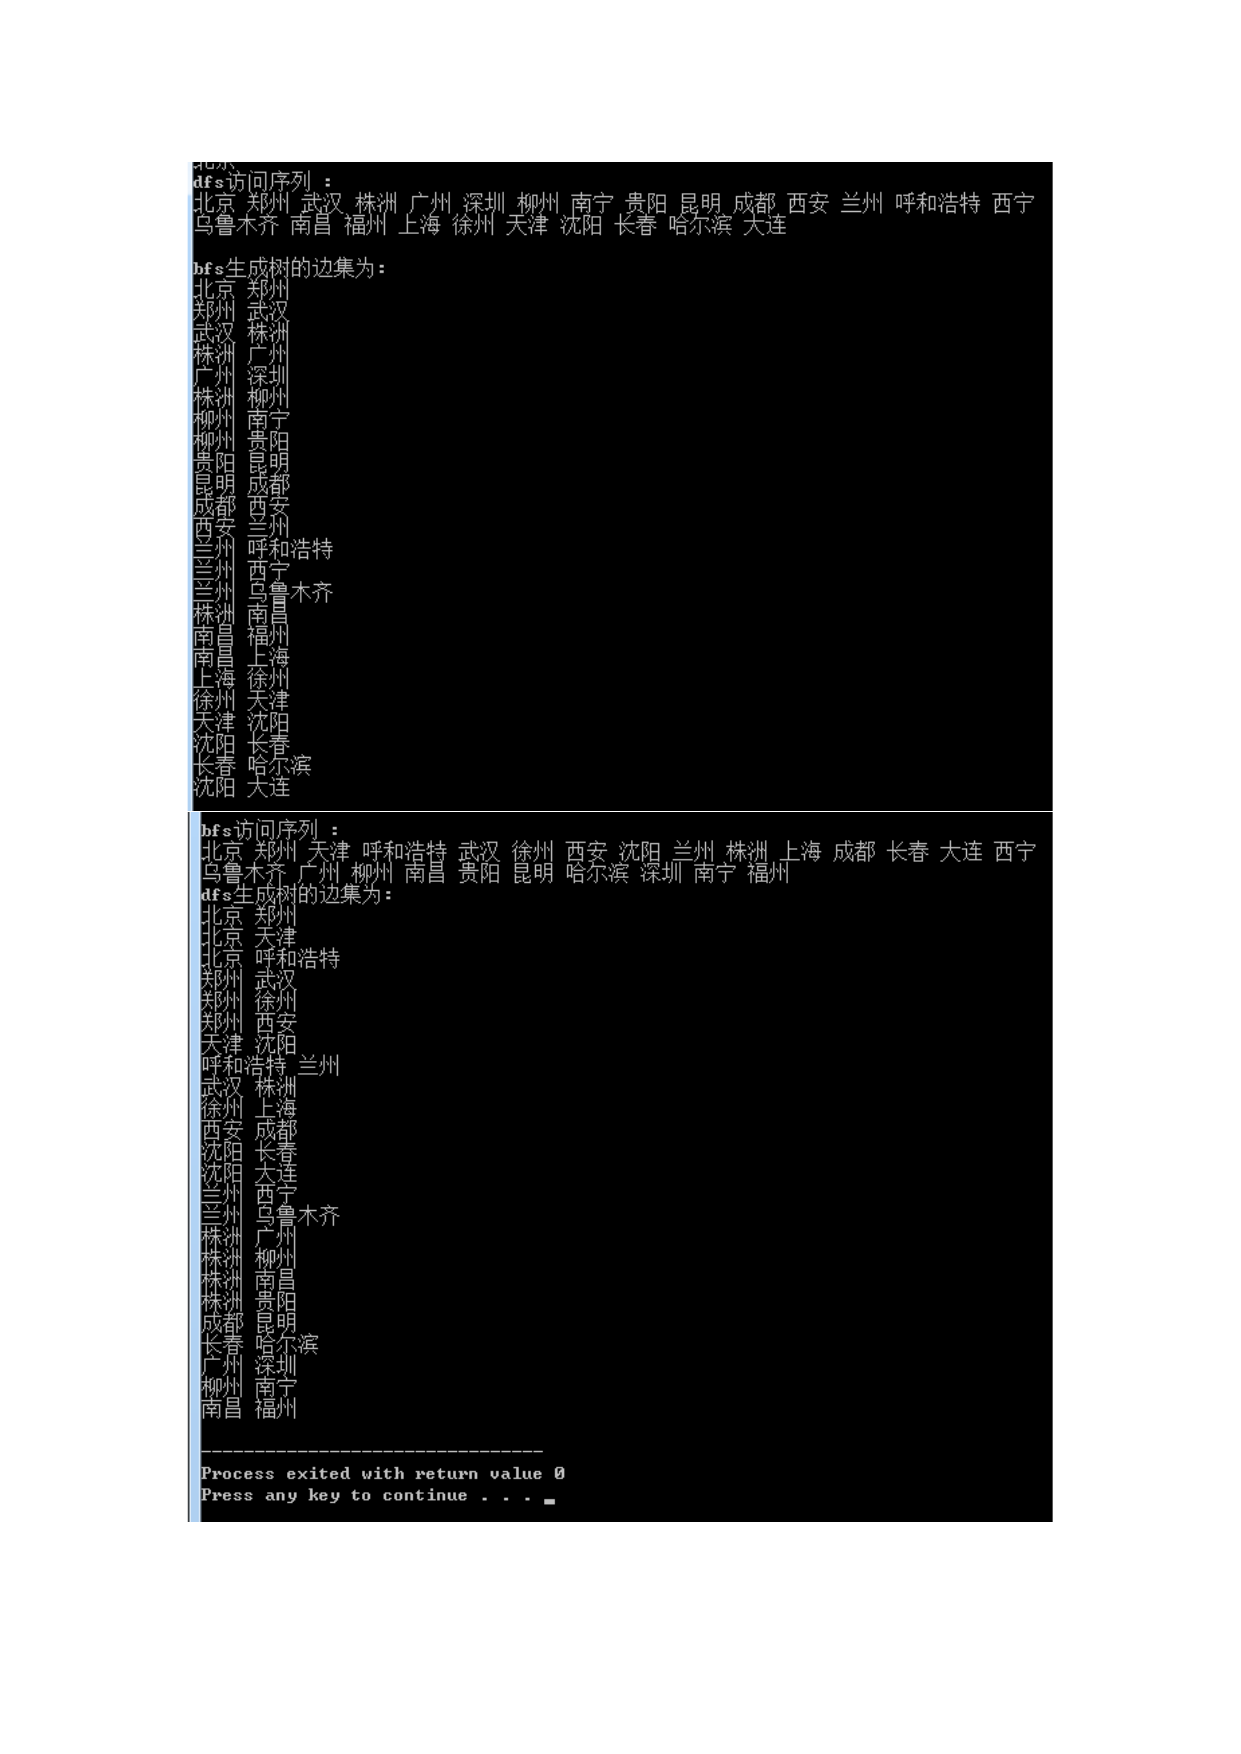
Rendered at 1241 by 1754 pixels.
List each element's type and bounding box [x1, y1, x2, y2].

picture [187, 162, 1053, 811]
picture [187, 812, 1053, 1522]
